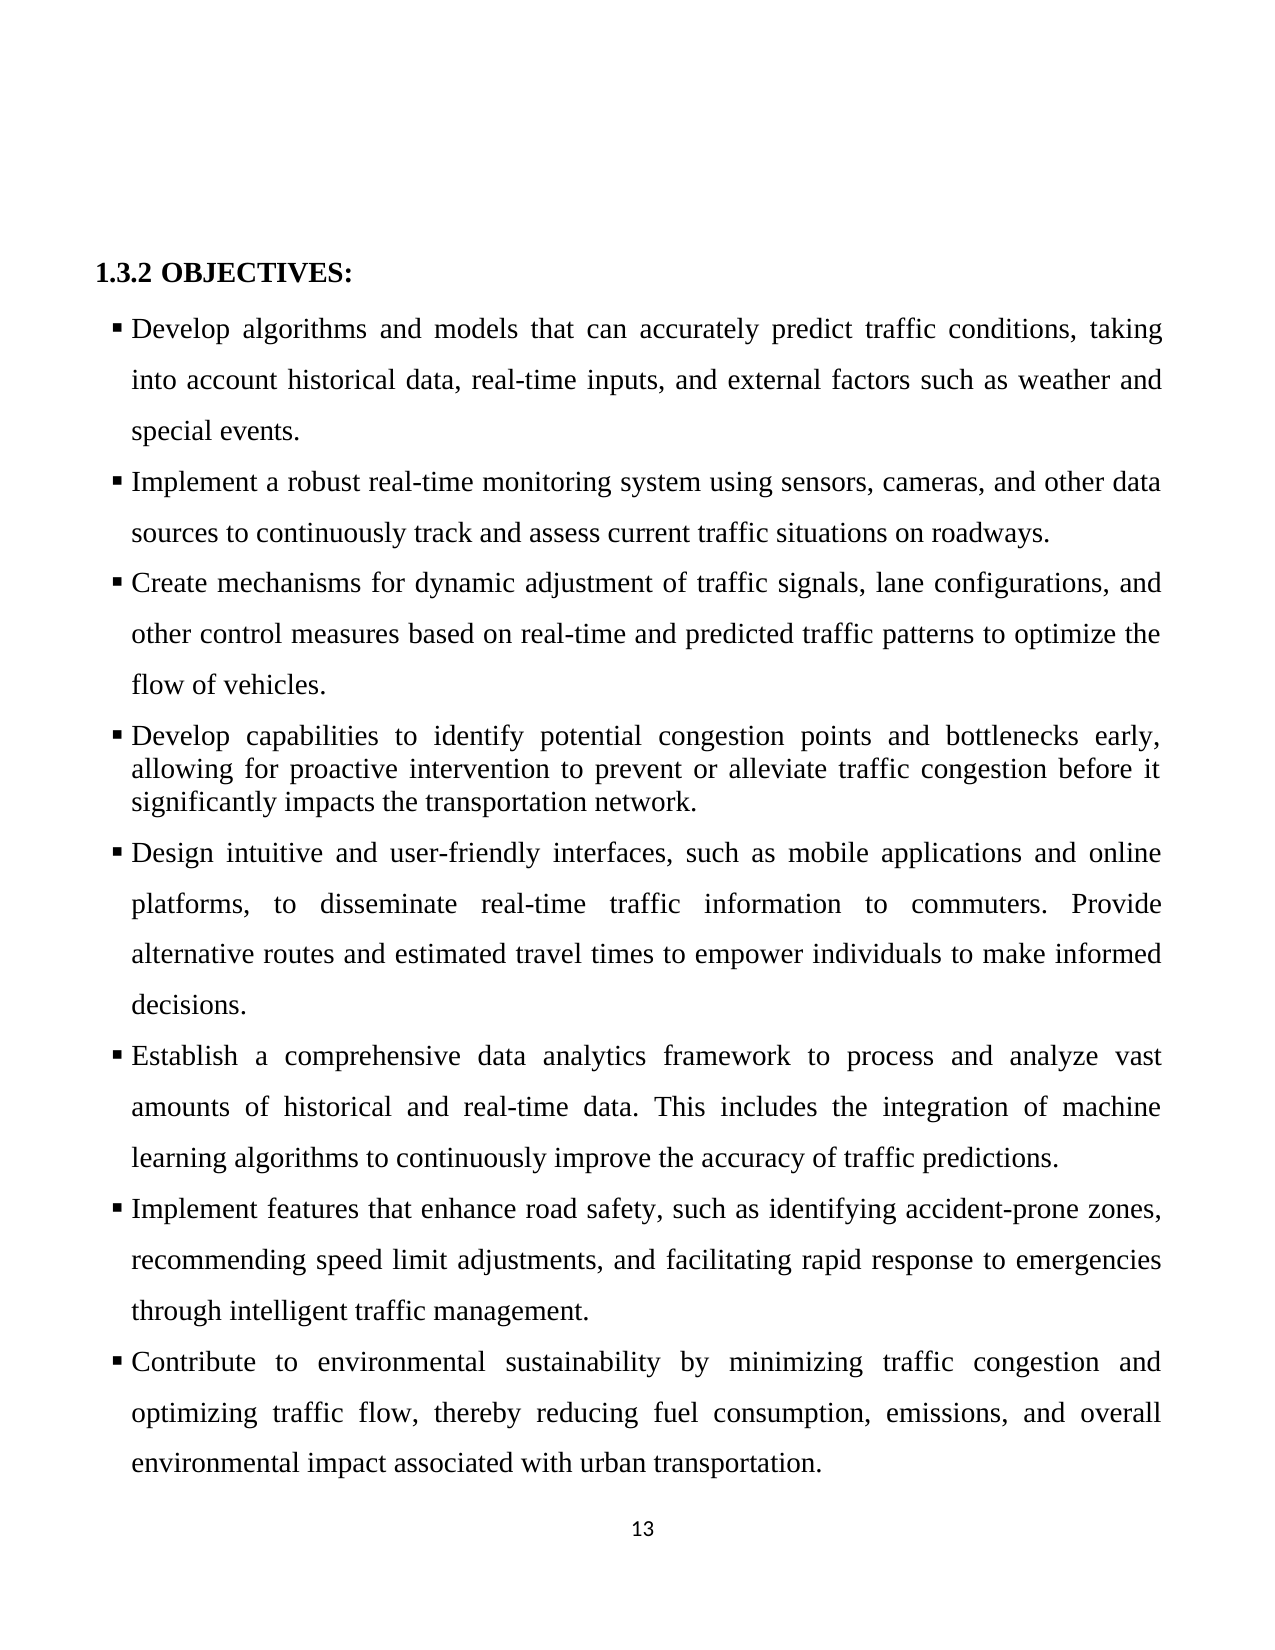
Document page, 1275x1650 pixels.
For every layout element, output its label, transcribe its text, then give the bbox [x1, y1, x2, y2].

list Establish a comprehensive data analytics framework to process and analyze vast amounts of historical and real-time data. This includes the integration of machine learning algorithms to continuously improve the accuracy of traffic predictions. [110, 1038, 1162, 1173]
subtitle OBJECTIVES: [95, 256, 1235, 289]
list Design intuitive and user-friendly interfaces, such as mobile applications and online platforms, to disseminate real-time traffic information to commuters. Provide alternative routes and estimated travel times to empower individuals to make informed decisions. [110, 835, 1162, 1021]
list Implement a robust real-time monitoring system using sensors, cameras, and other data sources to continuously track and assess current traffic situations on roadways. [110, 464, 1162, 548]
list Implement features that enhance road safety, such as identifying accident-prone zones, recommending speed limit adjustments, and facilitating rapid response to emergencies through intelligent traffic management. [110, 1191, 1163, 1326]
list Contribute to environmental sustainability by minimizing traffic congestion and optimizing traffic flow, thereby reducing fuel consumption, emissions, and overall environmental impact associated with urban transportation. [110, 1344, 1162, 1479]
list Develop capabilities to identify potential congestion points and bottlenecks early, allowing for proactive intervention to prevent or alleviate traffic congestion before it significantly impacts the transportation network. [110, 719, 1162, 817]
list Develop algorithms and models that can accurately predict traffic conditions, taking into account historical data, real-time inputs, and external factors such as weather and special events. [110, 311, 1163, 446]
list Create mechanisms for dynamic adjustment of traffic signals, lane configurations, and other control measures based on real-time and predicted traffic patterns to optimize the flow of vehicles. [110, 566, 1162, 700]
